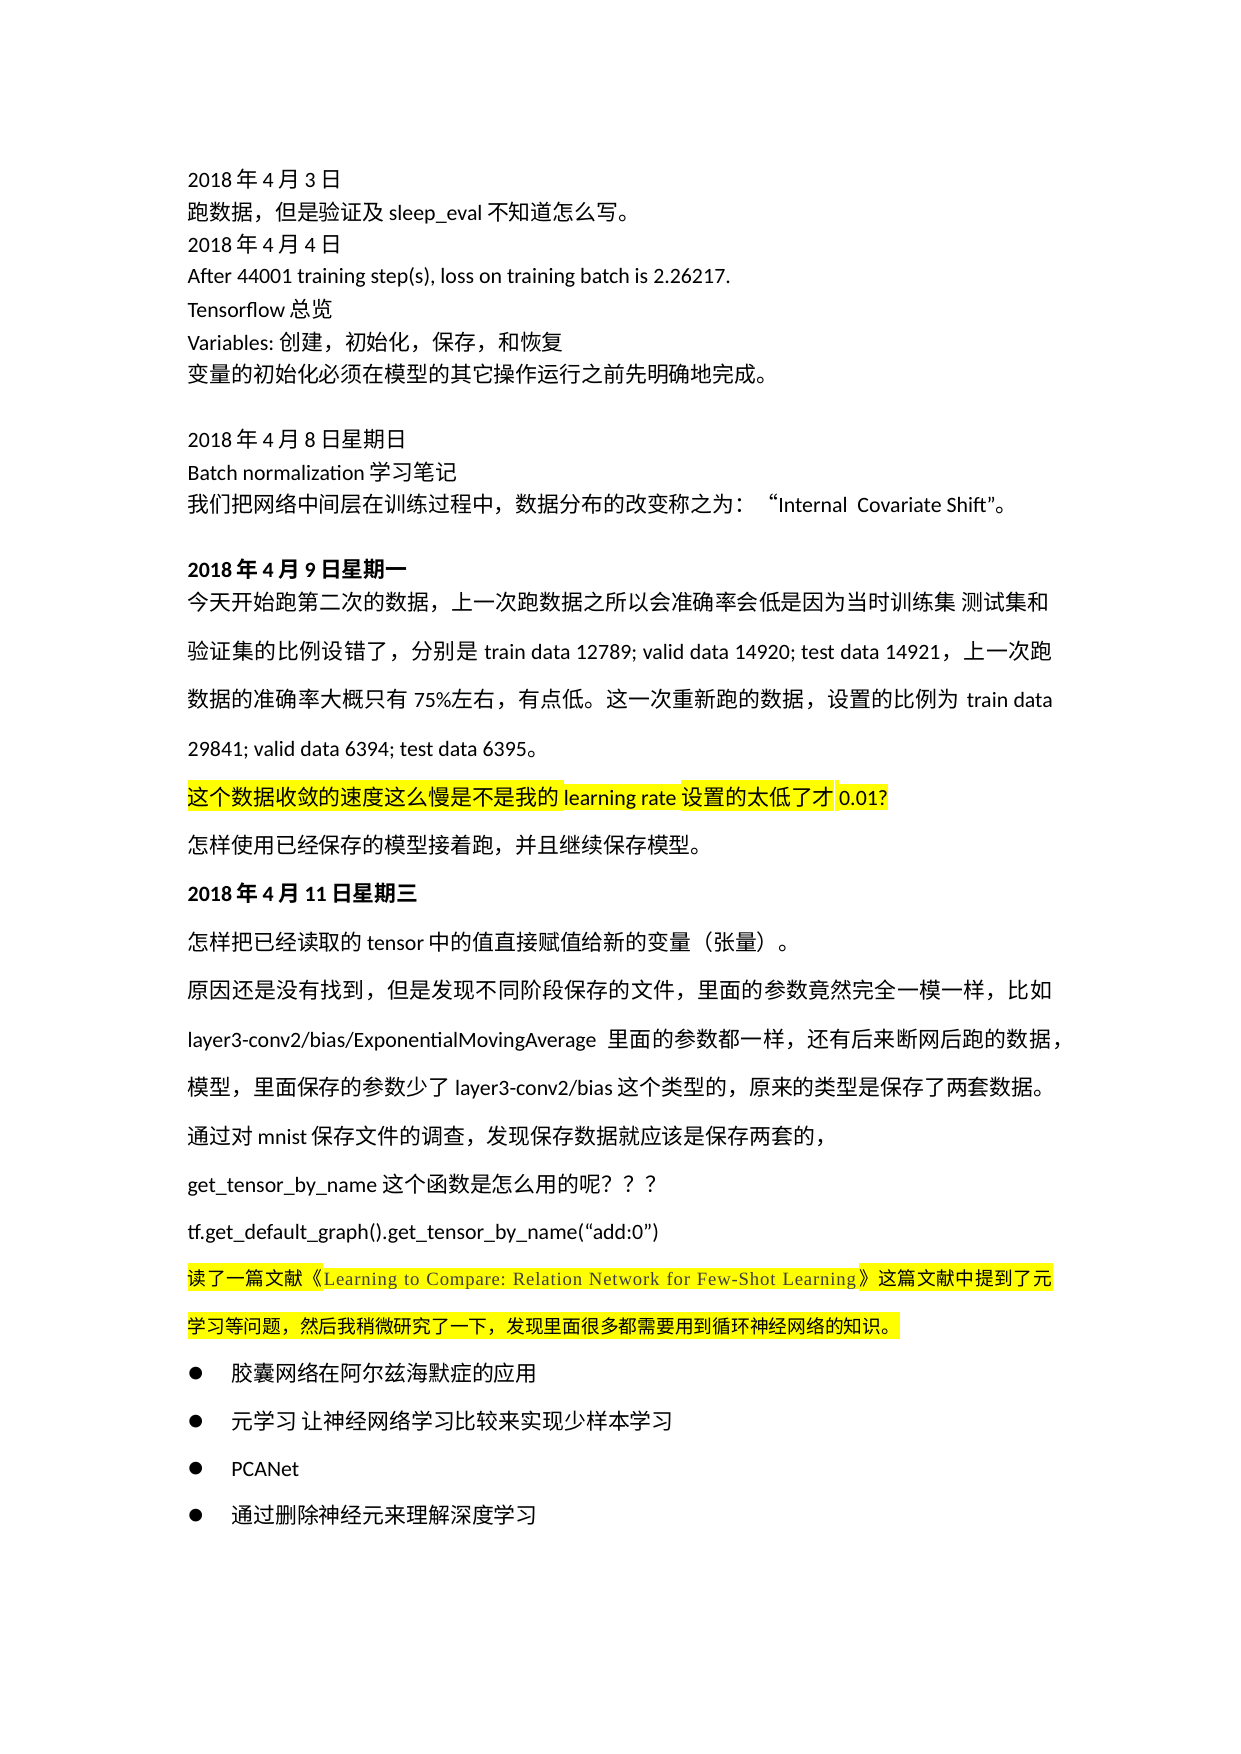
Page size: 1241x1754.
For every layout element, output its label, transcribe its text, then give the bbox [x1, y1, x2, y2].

text 这个数据收敛的速度这么慢是不是我的learning rate 设置的太低了才0.01? [187, 779, 1053, 812]
list PCANet [187, 1452, 1053, 1485]
text Batch normalization学习笔记 [187, 454, 1053, 487]
text 变量的初始化必须在模型的其它操作运行之前先明确地完成。 [187, 357, 1053, 389]
text 今天开始跑第二次的数据，上一次跑数据之所以会准确率会低是因为当时训练集 测试集和验证集的比例设错了，分别是 train data 12789; valid data 14920; test data 14921，上一次跑数据的准确率大概只有75%左右，有点低。这一次重新跑的数据，设置的比例为 train data 29841; valid data 6394; test data 6395。 [187, 584, 1053, 763]
text 2018年4月4日 [187, 227, 1053, 259]
text 怎样使用已经保存的模型接着跑，并且继续保存模型。 [187, 827, 1053, 860]
text 怎样把已经读取的tensor中的值直接赋值给新的变量（张量）。 [187, 924, 1053, 957]
text 2018年4月8日星期日 [187, 422, 1053, 454]
text 2018年4月9日星期一 [187, 552, 1053, 584]
text 2018年4月11日星期三 [187, 876, 1053, 908]
text get_tensor_by_name 这个函数是怎么用的呢？？？ [187, 1167, 1053, 1199]
text 通过对mnist保存文件的调查，发现保存数据就应该是保存两套的， [187, 1118, 1053, 1151]
text Tensorflow总览 [187, 292, 1053, 324]
text 我们把网络中间层在训练过程中，数据分布的改变称之为：“Internal Covariate Shift”。 [187, 487, 1053, 519]
text tf.get_default_graph().get_tensor_by_name(“add:0”) [187, 1215, 1053, 1247]
list 元学习 让神经网络学习比较来实现少样本学习 [187, 1404, 1053, 1436]
list 胶囊网络在阿尔兹海默症的应用 [187, 1356, 1053, 1388]
text 读了一篇文献《Learning to Compare: Relation Network for Few-Shot Learning》这篇文献中提到了元学习等问题，然后我稍微研究了一下，发现里面很多都需要用到循环神经网络的知识。 [187, 1261, 1053, 1342]
text 跑数据，但是验证及sleep_eval不知道怎么写。 [187, 194, 1053, 227]
text 2018年4月3日 [187, 162, 1053, 194]
text 原因还是没有找到，但是发现不同阶段保存的文件，里面的参数竟然完全一模一样，比如layer3-conv2/bias/ExponentialMovingAverage 里面的参数都一样，还有后来断网后跑的数据，模型，里面保存的参数少了 layer3-conv2/bias 这个类型的，原来的类型是保存了两套数据。 [187, 972, 1053, 1102]
text After 44001 training step(s), loss on training batch is 2.26217. [187, 259, 1053, 292]
text Variables: 创建，初始化，保存，和恢复 [187, 324, 1053, 357]
list 通过删除神经元来理解深度学习 [187, 1498, 1053, 1531]
